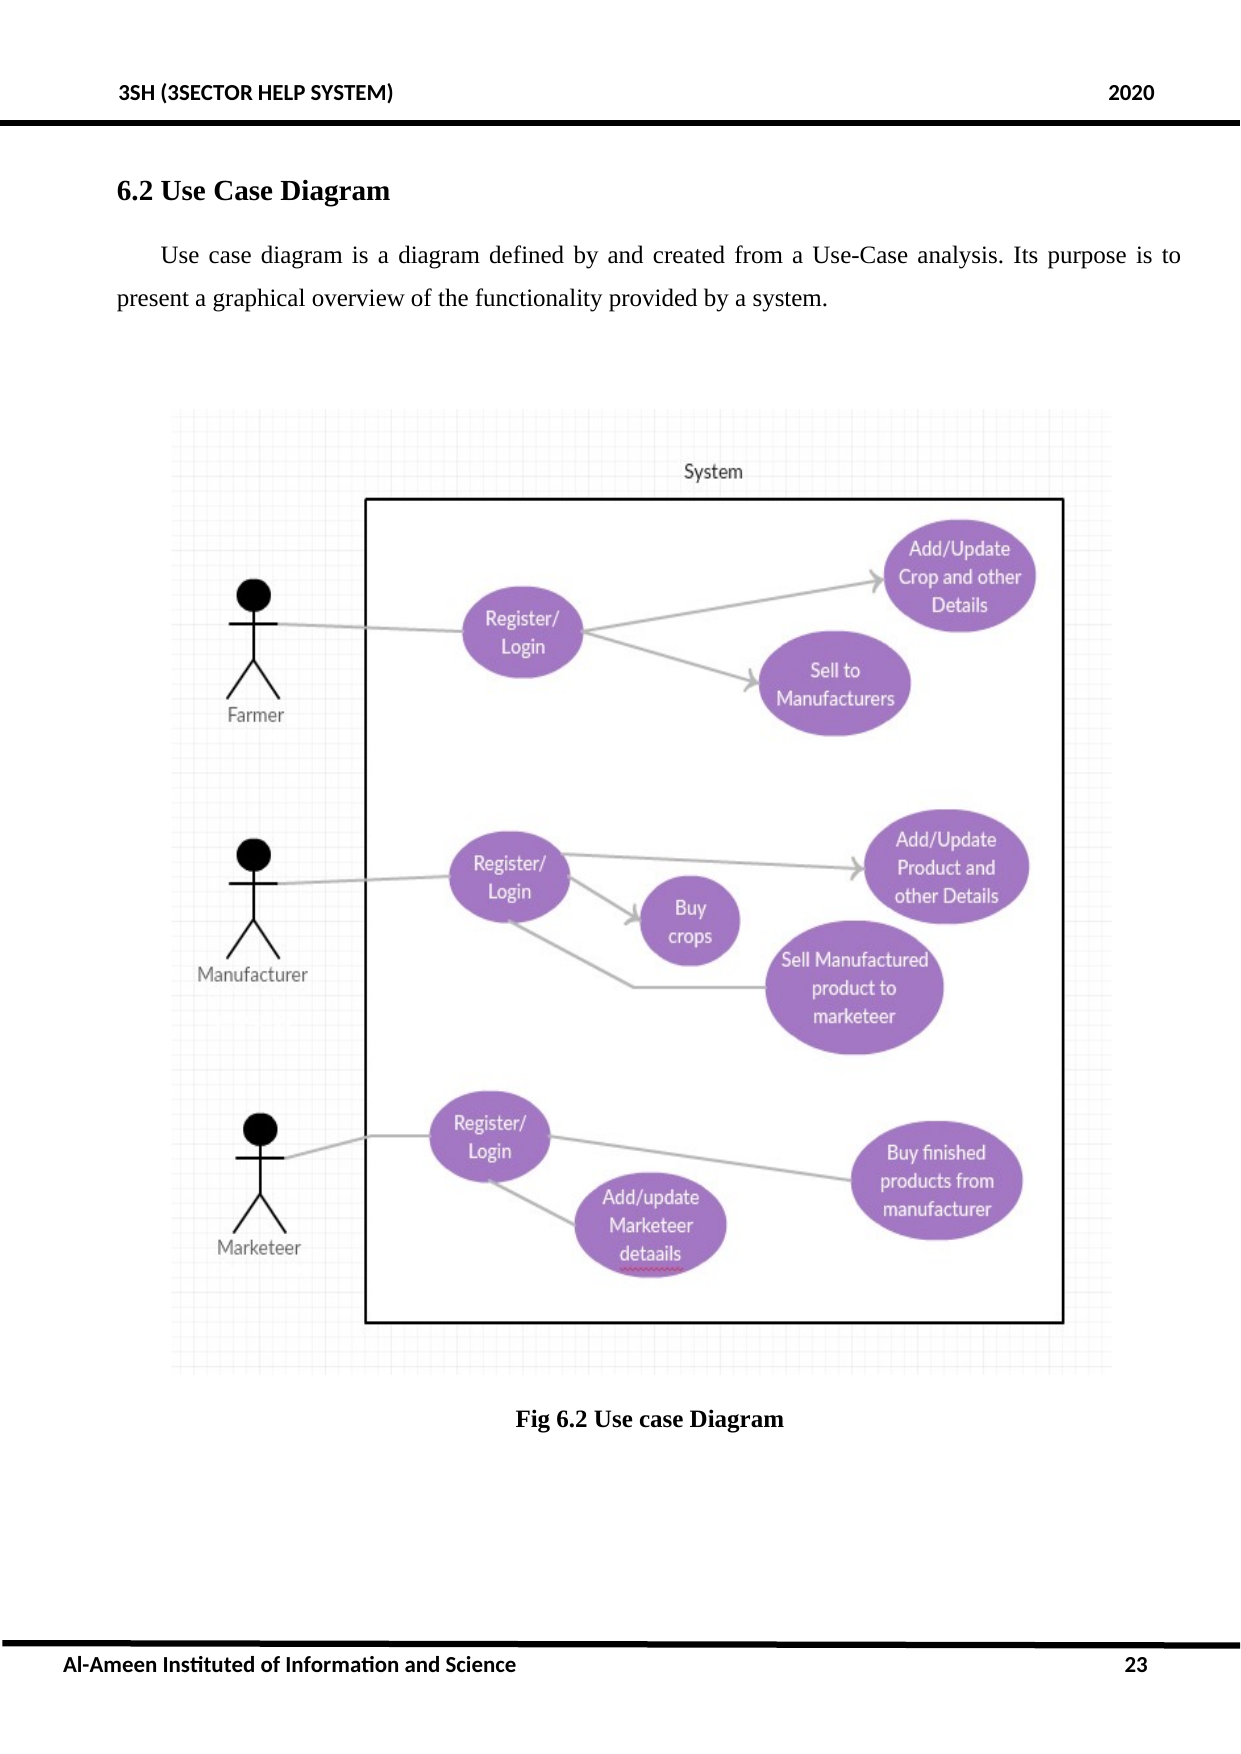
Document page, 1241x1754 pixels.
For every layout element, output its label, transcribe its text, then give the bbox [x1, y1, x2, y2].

subtitle 6.2 Use Case Diagram [117, 173, 1181, 206]
text Fig 6.2 Use case Diagram [123, 1404, 1176, 1432]
picture [171, 409, 1112, 1375]
text Use case diagram is a diagram defined by and created from a Use-Case analysis. Its purpose is to present a graphical overview of the functionality provided by a system. [117, 240, 1182, 311]
